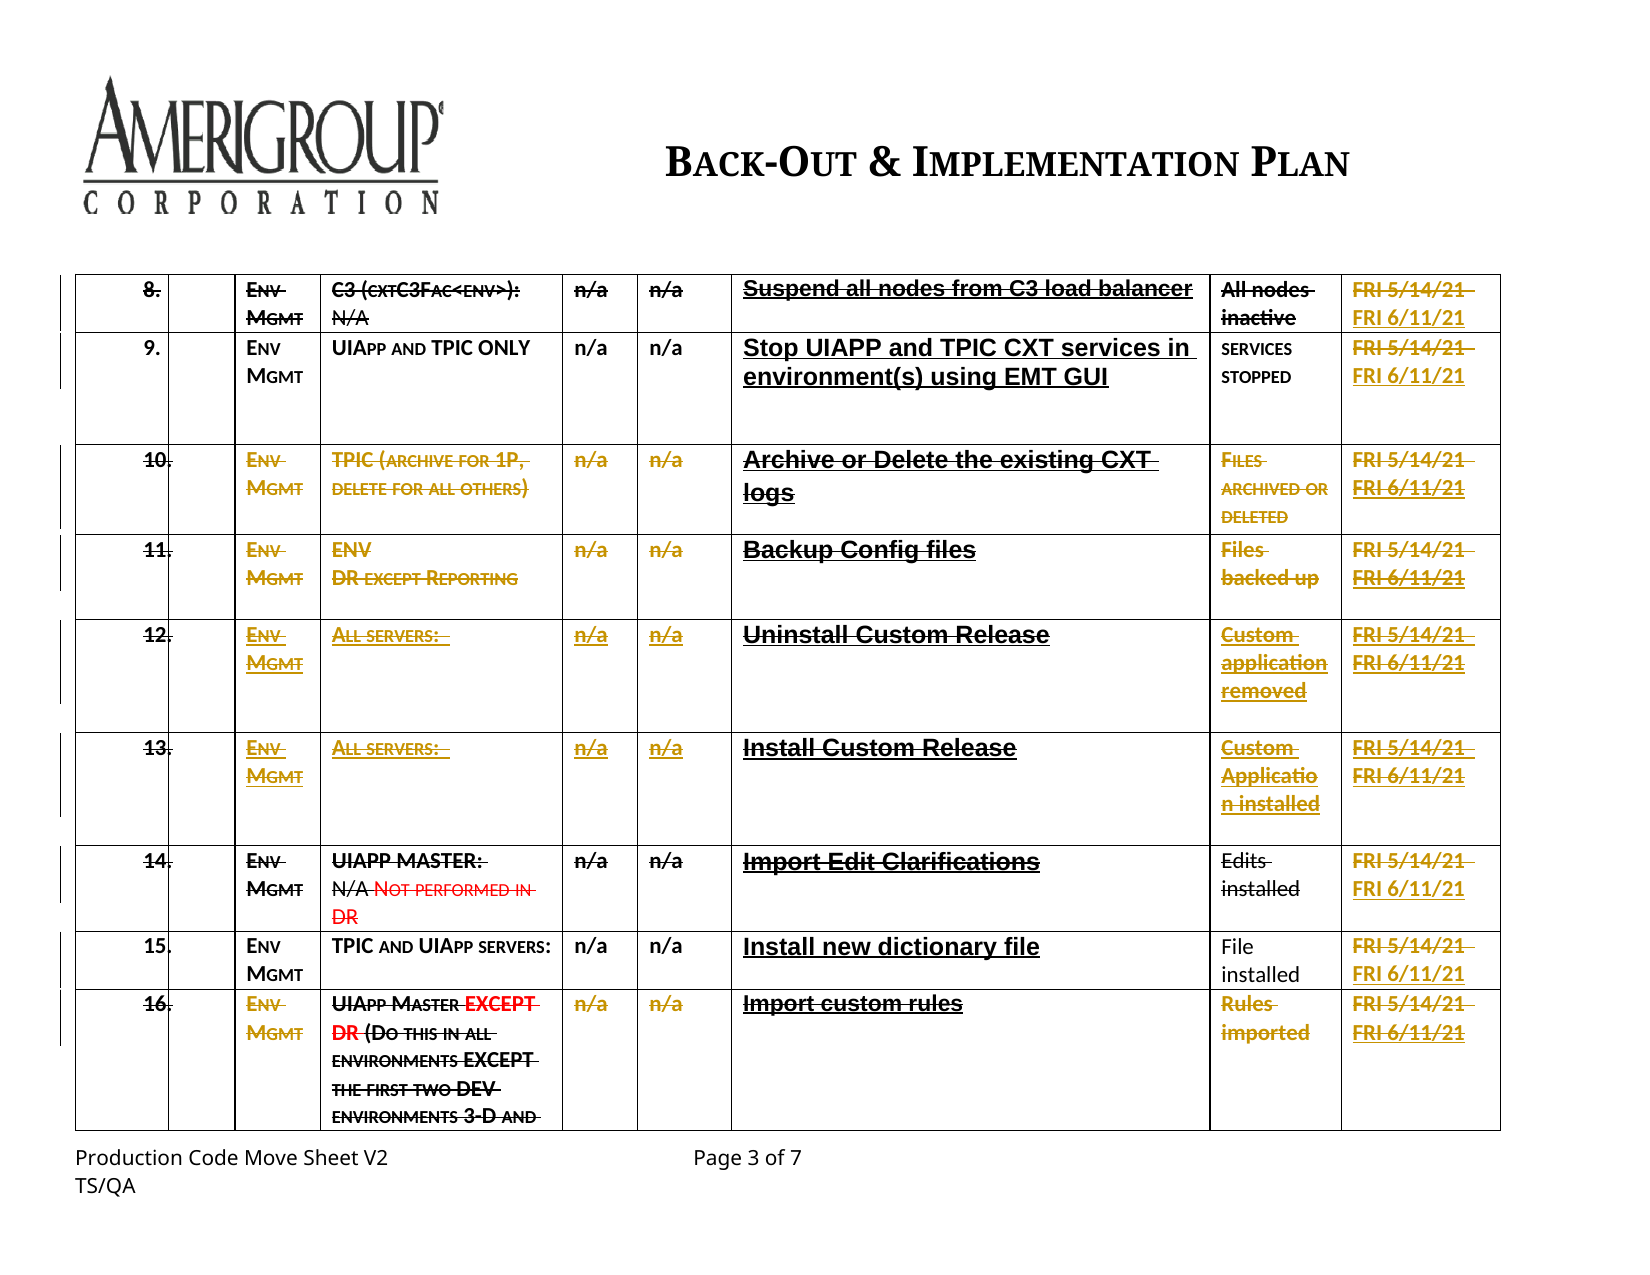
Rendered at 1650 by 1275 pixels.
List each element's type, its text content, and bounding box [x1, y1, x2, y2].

table_cell [76, 733, 168, 845]
table_cell n/a [638, 535, 731, 619]
table_cell Env Mgmt [236, 846, 320, 931]
table_cell n/a [638, 932, 731, 988]
table_cell [76, 620, 168, 732]
table_cell [1342, 333, 1500, 444]
table_cell [169, 620, 234, 732]
table_cell Install Custom Release [732, 733, 1209, 845]
table_cell n/a [638, 846, 731, 931]
table_cell n/a [563, 275, 637, 332]
table_cell Files archived or deleted [1211, 445, 1341, 534]
table_cell Archive or Delete the existing CXT logs [732, 445, 1209, 534]
table_cell Rules imported [1211, 990, 1341, 1130]
table_cell [1342, 275, 1500, 332]
table_cell n/a [563, 333, 637, 444]
table_cell Env Mgmt [236, 620, 320, 732]
table_cell [76, 990, 168, 1130]
table_cell Stop UIAPP and TPIC CXT services in environment(s) using EMT GUI [732, 333, 1209, 444]
table_cell [1342, 445, 1500, 534]
table_cell Backup Config files [732, 535, 1209, 619]
table_cell Files backed up [1211, 535, 1341, 619]
table_cell Install new dictionary file [732, 932, 1209, 988]
table_cell TPIC and UIApp servers: [321, 932, 562, 988]
table_cell [169, 733, 234, 845]
table_cell [1342, 535, 1500, 619]
table_cell All servers: [321, 620, 562, 732]
table_cell n/a [563, 932, 637, 988]
table_cell [76, 275, 168, 332]
table_cell n/a [638, 620, 731, 732]
table_cell [169, 932, 234, 988]
table_cell n/a [638, 733, 731, 845]
table_cell Env Mgmt [236, 333, 320, 444]
table_cell [169, 535, 234, 619]
table_cell File installed [1211, 932, 1341, 988]
table_cell [169, 333, 234, 444]
table_cell [1342, 733, 1500, 845]
table_cell n/a [563, 620, 637, 732]
table_cell UIApp Master EXCEPT DR (Do this in all environments EXCEPT the first two DEV environments 3-D and 7-D): N/A [321, 990, 562, 1130]
table_cell Import Edit Clarifications [732, 846, 1209, 931]
table_cell [169, 846, 234, 931]
table_cell Edits installed [1211, 846, 1341, 931]
table_cell n/a [563, 535, 637, 619]
table_cell All servers: [321, 733, 562, 845]
table_cell UIApp and TPIC ONLY [321, 333, 562, 444]
table_cell [76, 535, 168, 619]
table_cell C3 (cxtC3Fac<env>): N/A [321, 275, 562, 332]
table_cell Uninstall Custom Release [732, 620, 1209, 732]
table_cell Env Mgmt [236, 733, 320, 845]
table_cell [1342, 932, 1500, 988]
table_cell [1342, 620, 1500, 732]
table_cell All nodes inactive [1211, 275, 1341, 332]
table_cell n/a [563, 990, 637, 1130]
table_cell ENV DR except Reporting [321, 535, 562, 619]
table_cell n/a [563, 445, 637, 534]
table_cell [76, 333, 168, 444]
table_cell [169, 445, 234, 534]
table_cell [169, 275, 234, 332]
table_cell [1342, 846, 1500, 931]
table_cell [1342, 990, 1500, 1130]
table_cell n/a [638, 445, 731, 534]
table_cell Env Mgmt [236, 275, 320, 332]
table_cell Env Mgmt [236, 445, 320, 534]
table_cell [76, 932, 168, 988]
table_cell UIAPP MASTER: N/A Not performed in DR [321, 846, 562, 931]
table_cell Env Mgmt [236, 535, 320, 619]
table_cell Custom Application installed [1211, 733, 1341, 845]
table_cell Env Mgmt [236, 932, 320, 988]
table_cell n/a [638, 333, 731, 444]
table_cell Custom application removed [1211, 620, 1341, 732]
table_cell [76, 846, 168, 931]
table_cell n/a [638, 275, 731, 332]
table_cell [169, 990, 234, 1130]
table_cell n/a [563, 846, 637, 931]
table_cell n/a [563, 733, 637, 845]
table_cell Import custom rules [732, 990, 1209, 1130]
table_cell Suspend all nodes from C3 load balancer [732, 275, 1209, 332]
table_cell n/a [638, 990, 731, 1130]
table_cell TPIC (archive for 1P, delete for all others) [321, 445, 562, 534]
table_cell [76, 445, 168, 534]
table_cell services stopped [1211, 333, 1341, 444]
table_cell Env Mgmt [236, 990, 320, 1130]
